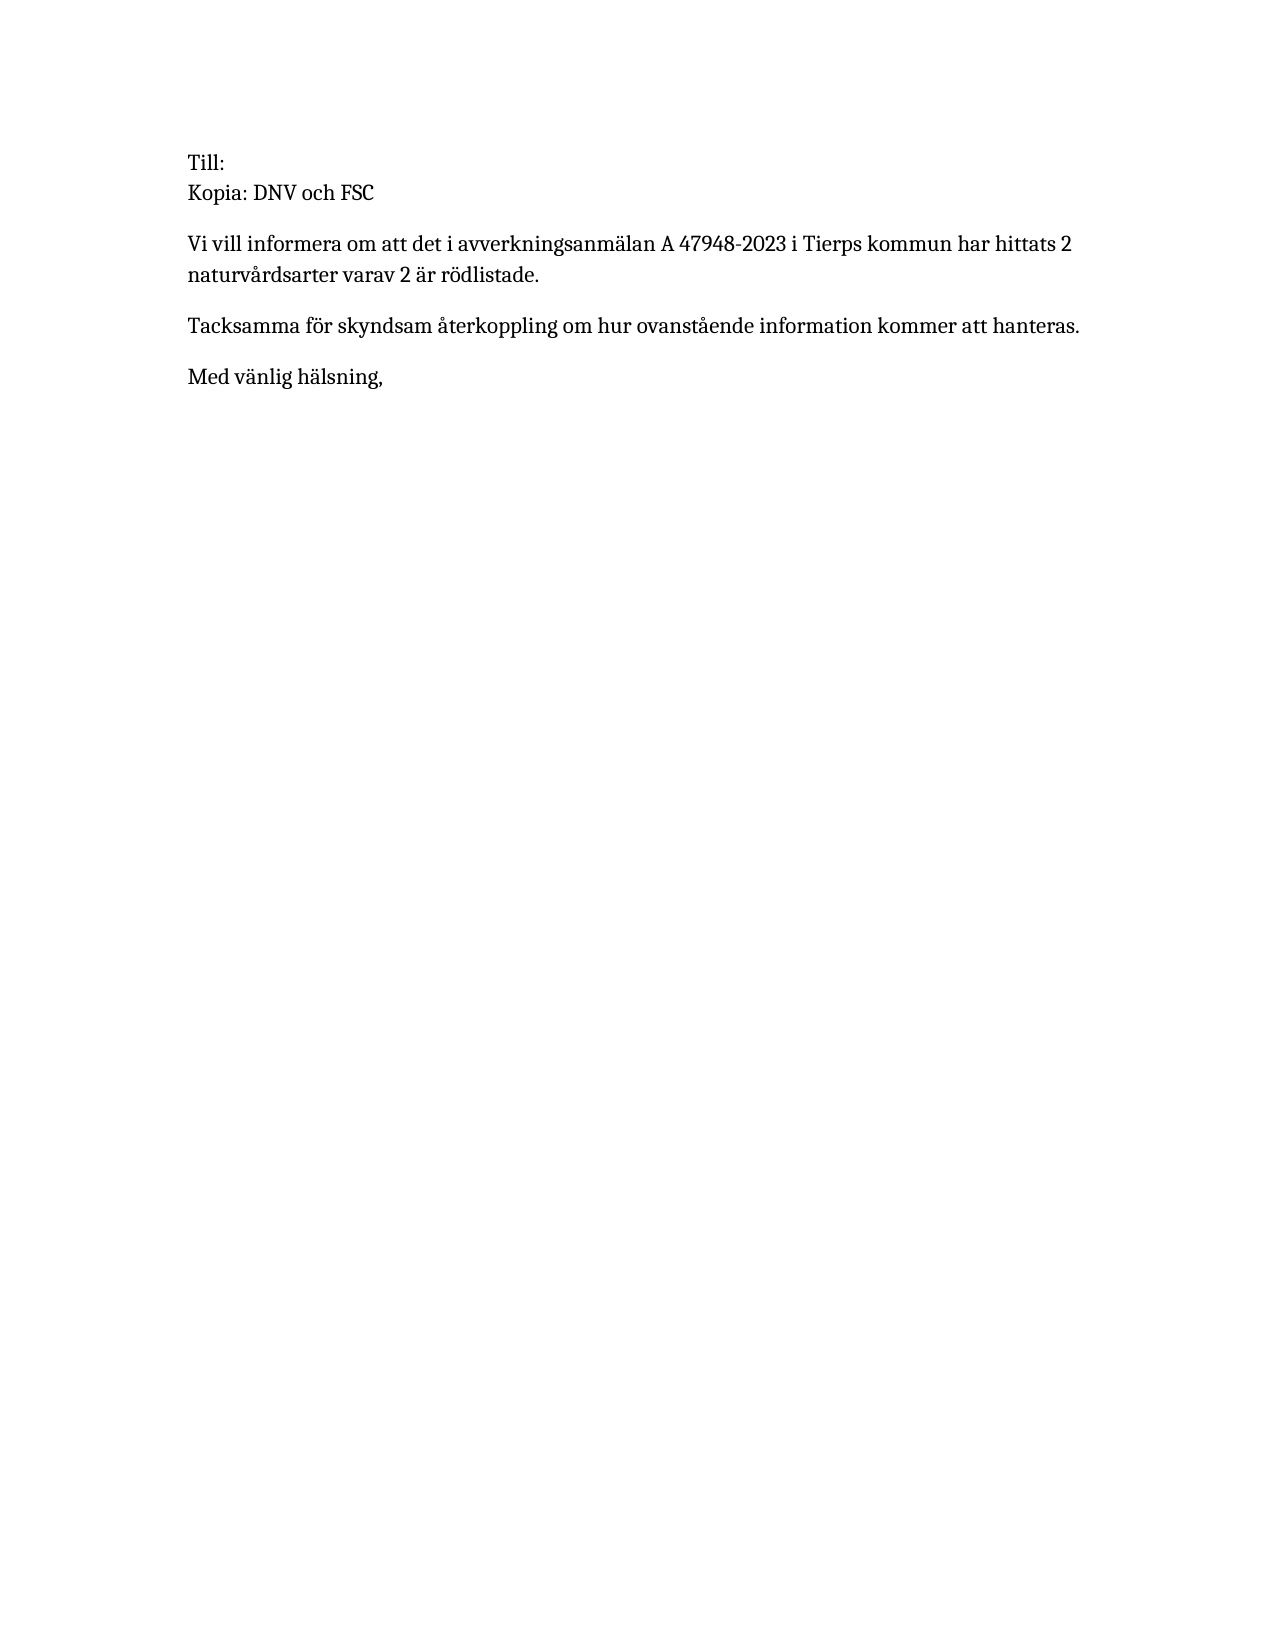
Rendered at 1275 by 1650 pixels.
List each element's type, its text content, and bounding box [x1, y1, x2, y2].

text Tacksamma för skyndsam återkoppling om hur ovanstående information kommer att hanteras. [187, 312, 1087, 339]
text Till: Kopia: DNV och FSC [187, 150, 1087, 207]
text Med vänlig hälsning, [187, 363, 1087, 420]
text Vi vill informera om att det i avverkningsanmälan A 47948-2023 i Tierps kommun har hittats 2 naturvårdsarter varav 2 är rödlistade. [187, 231, 1087, 288]
